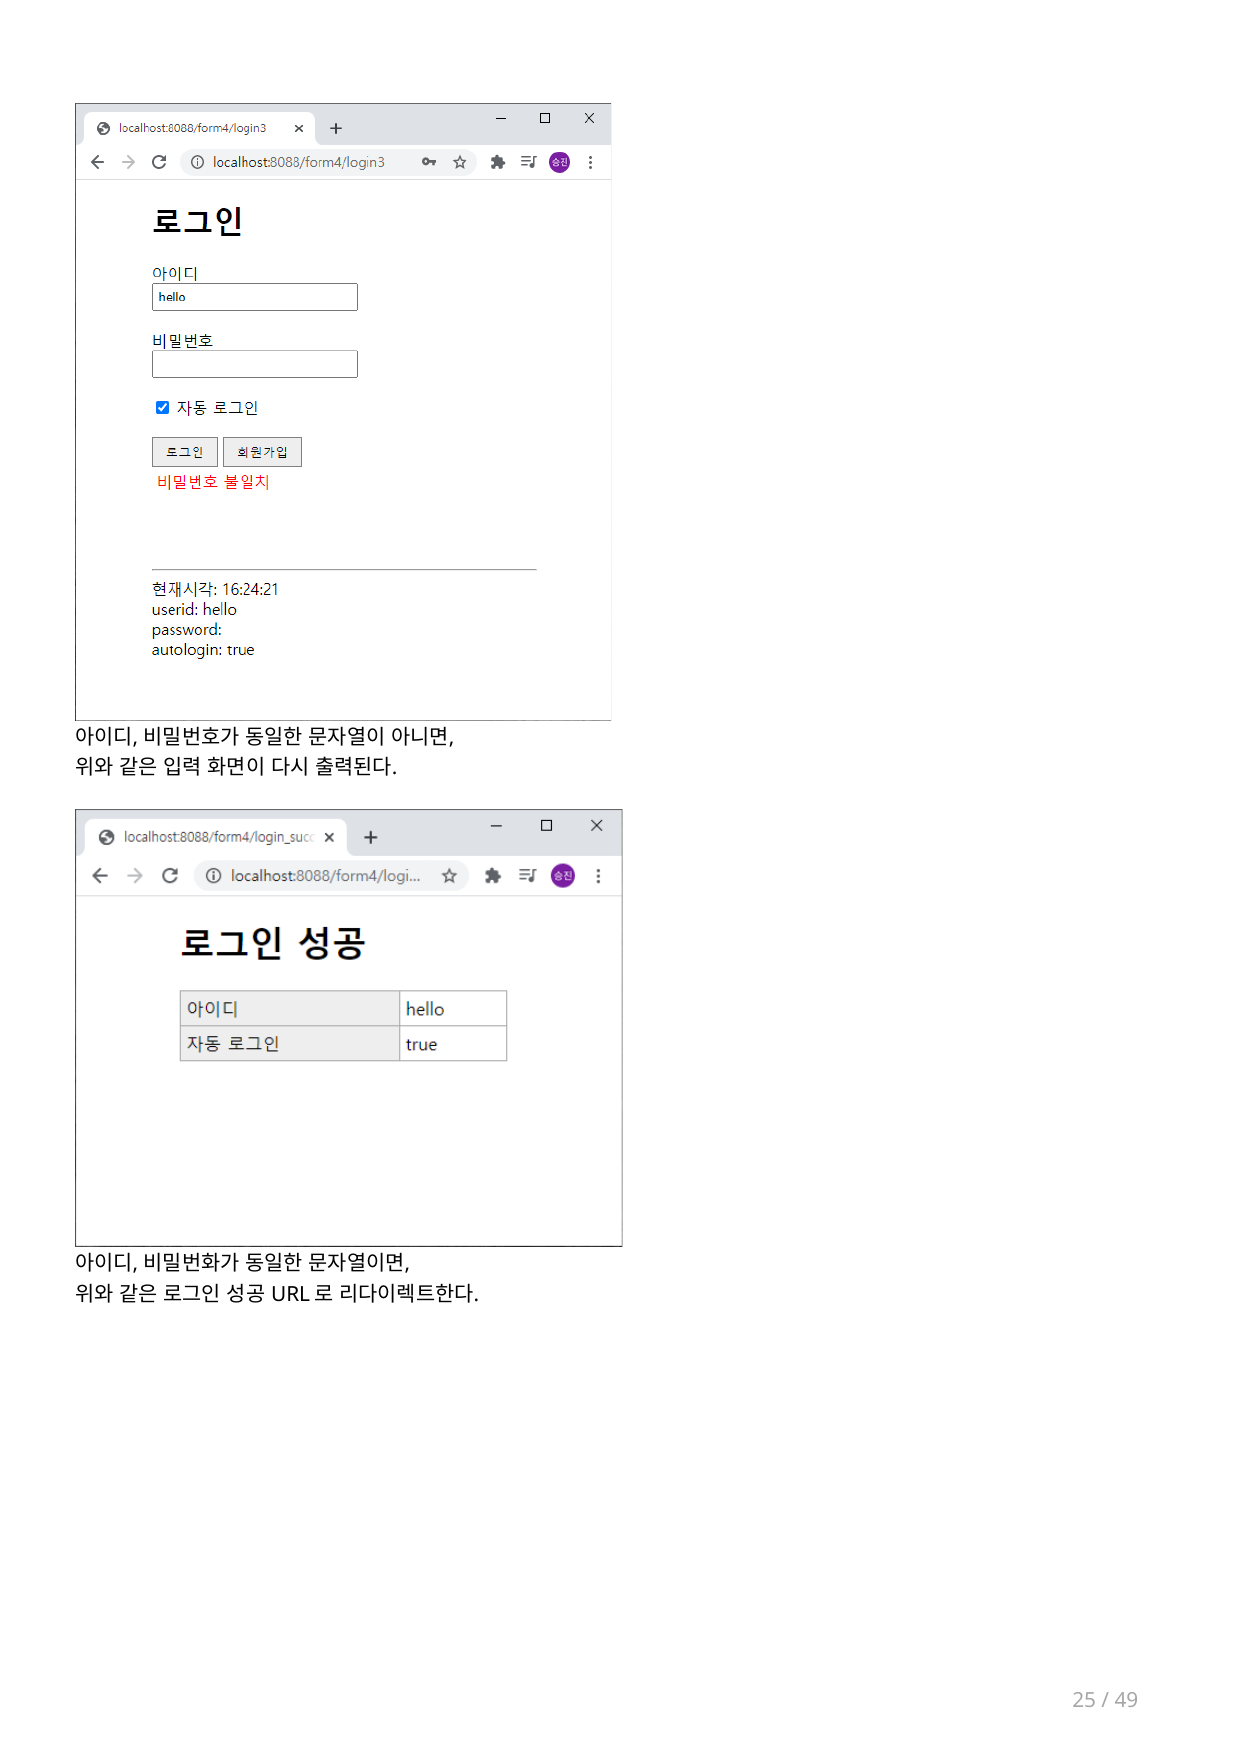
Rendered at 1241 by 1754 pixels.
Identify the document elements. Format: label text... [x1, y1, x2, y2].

text 위와 같은 로그인 성공 URL로 리다이렉트한다. [75, 1277, 1165, 1307]
text 아이디, 비밀번화가 동일한 문자열이면, [75, 1246, 1165, 1277]
text 아이디, 비밀번호가 동일한 문자열이 아니면, [75, 720, 1165, 751]
text 위와 같은 입력 화면이 다시 출력된다. [75, 751, 1165, 781]
picture [75, 103, 612, 721]
picture [75, 809, 623, 1247]
